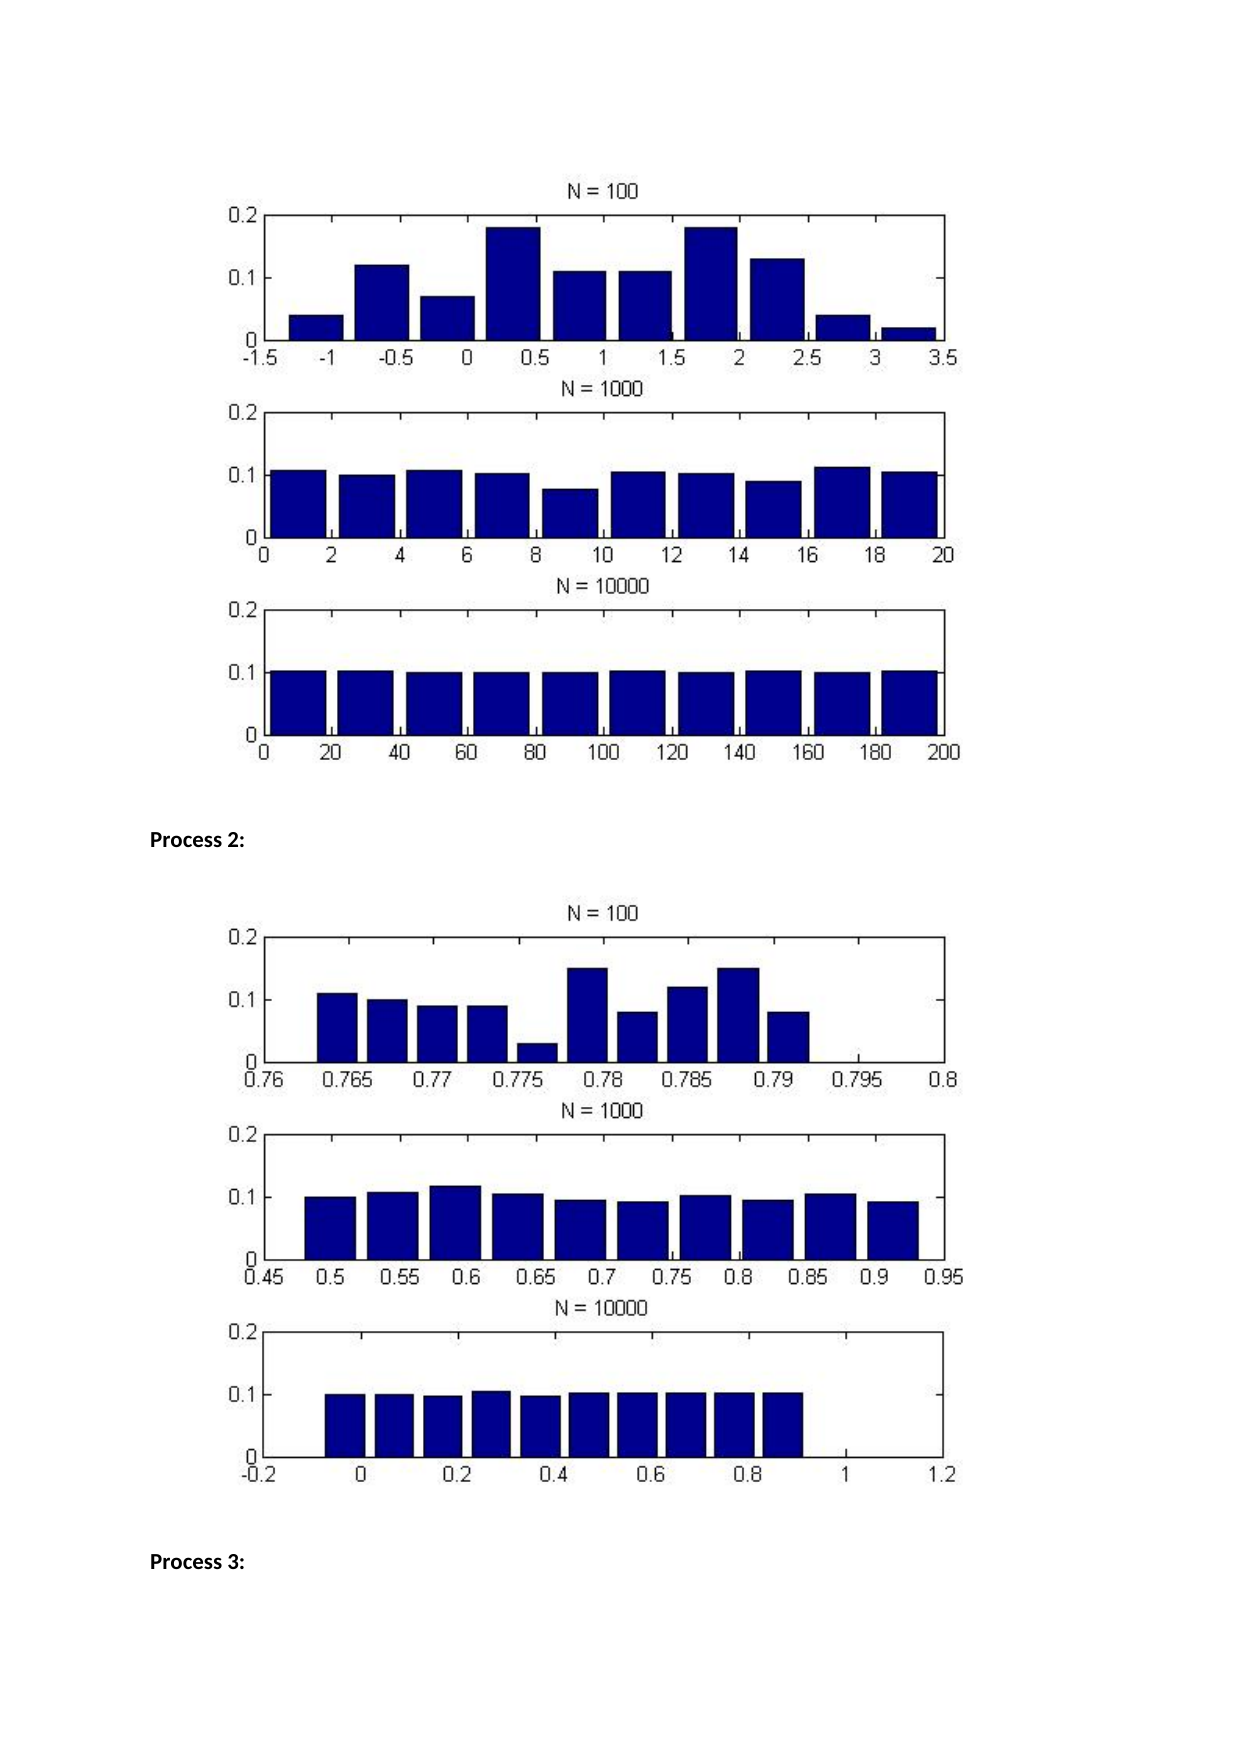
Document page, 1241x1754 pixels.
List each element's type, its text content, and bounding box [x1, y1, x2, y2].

text Process 2: [150, 825, 1090, 853]
picture [150, 150, 1027, 807]
text Process 3: [150, 1547, 1090, 1575]
picture [150, 872, 1027, 1529]
